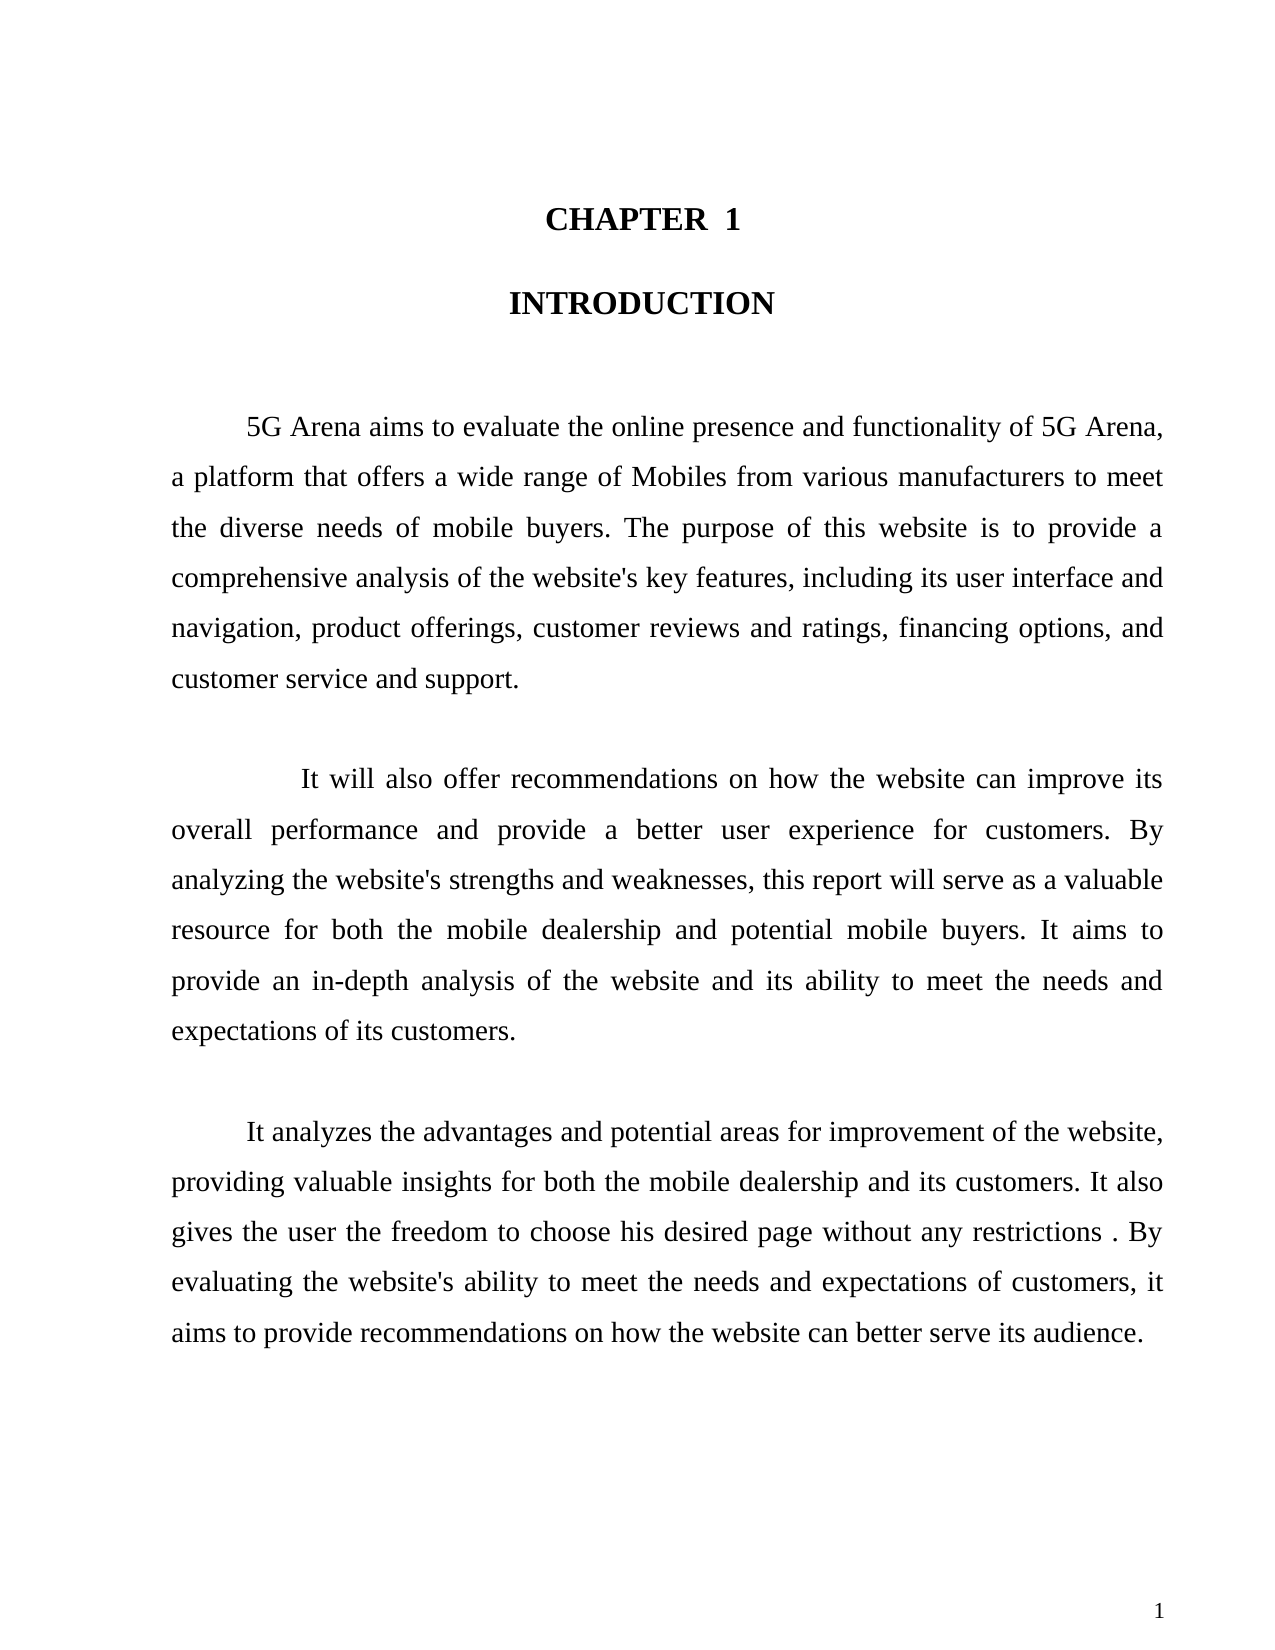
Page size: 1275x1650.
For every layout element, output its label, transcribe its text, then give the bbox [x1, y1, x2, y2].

subtitle INTRODUCTION [436, 283, 775, 321]
text It analyzes the advantages and potential areas for improvement of the website, providing valuable insights for both the mobile dealership and its customers. It also gives the user the freedom to choose his desired page without any restrictions . By evaluating the website's ability to meet the needs and expectations of customers, it aims to provide recommendations on how the website can better serve its audience. [171, 1114, 1164, 1348]
text 5G Arena aims to evaluate the online presence and functionality of 5G Arena, a platform that offers a wide range of Mobiles from various manufacturers to meet the diverse needs of mobile buyers. The purpose of this website is to provide a comprehensive analysis of the website's key features, including its user interface and navigation, product offerings, customer reviews and ratings, financing options, and customer service and support. [171, 409, 1164, 694]
subtitle CHAPTER 1 [436, 199, 775, 237]
text It will also offer recommendations on how the website can improve its overall performance and provide a better user experience for customers. By analyzing the website's strengths and weaknesses, this report will serve as a valuable resource for both the mobile dealership and potential mobile buyers. It aims to provide an in-depth analysis of the website and its ability to meet the needs and expectations of its customers. [171, 761, 1164, 1047]
